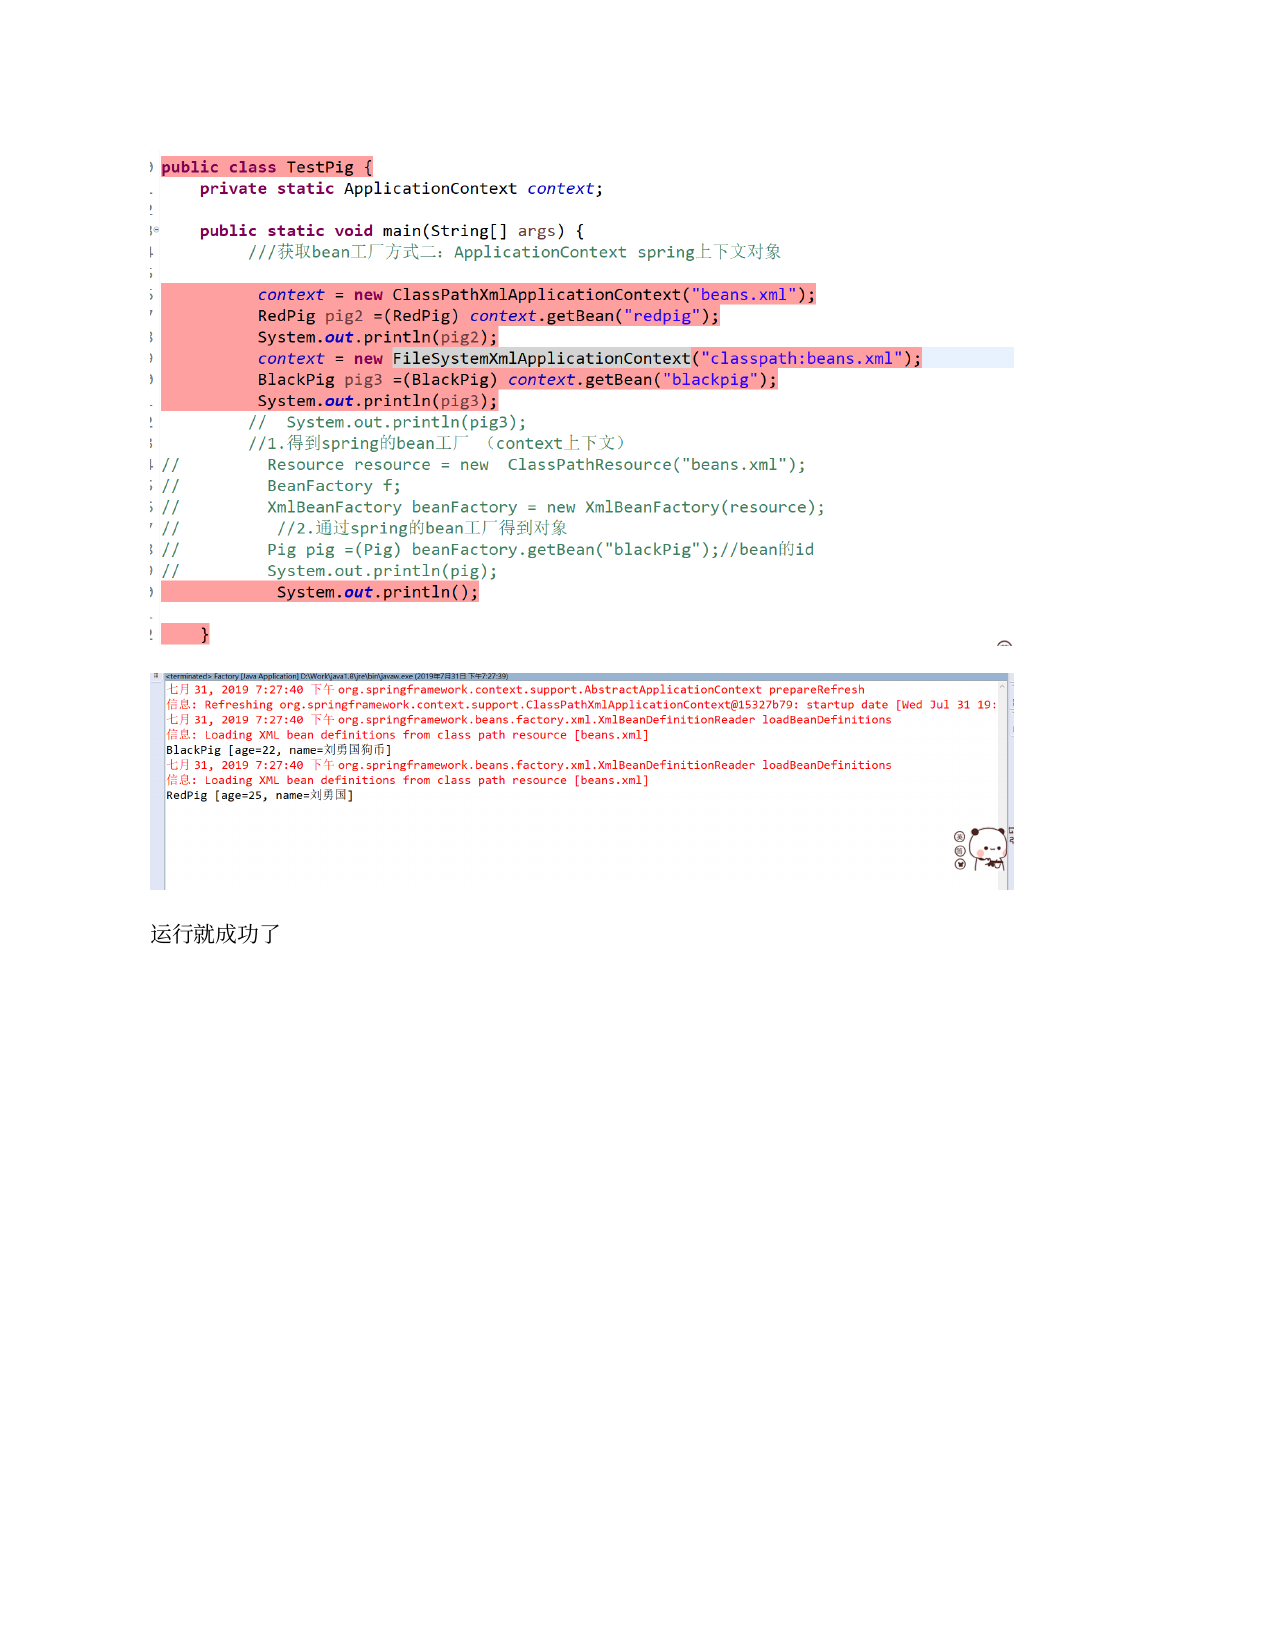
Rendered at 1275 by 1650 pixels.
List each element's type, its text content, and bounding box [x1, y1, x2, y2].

picture [150, 150, 1014, 646]
text 运行就成功了 [150, 917, 1125, 949]
picture [150, 673, 1014, 890]
